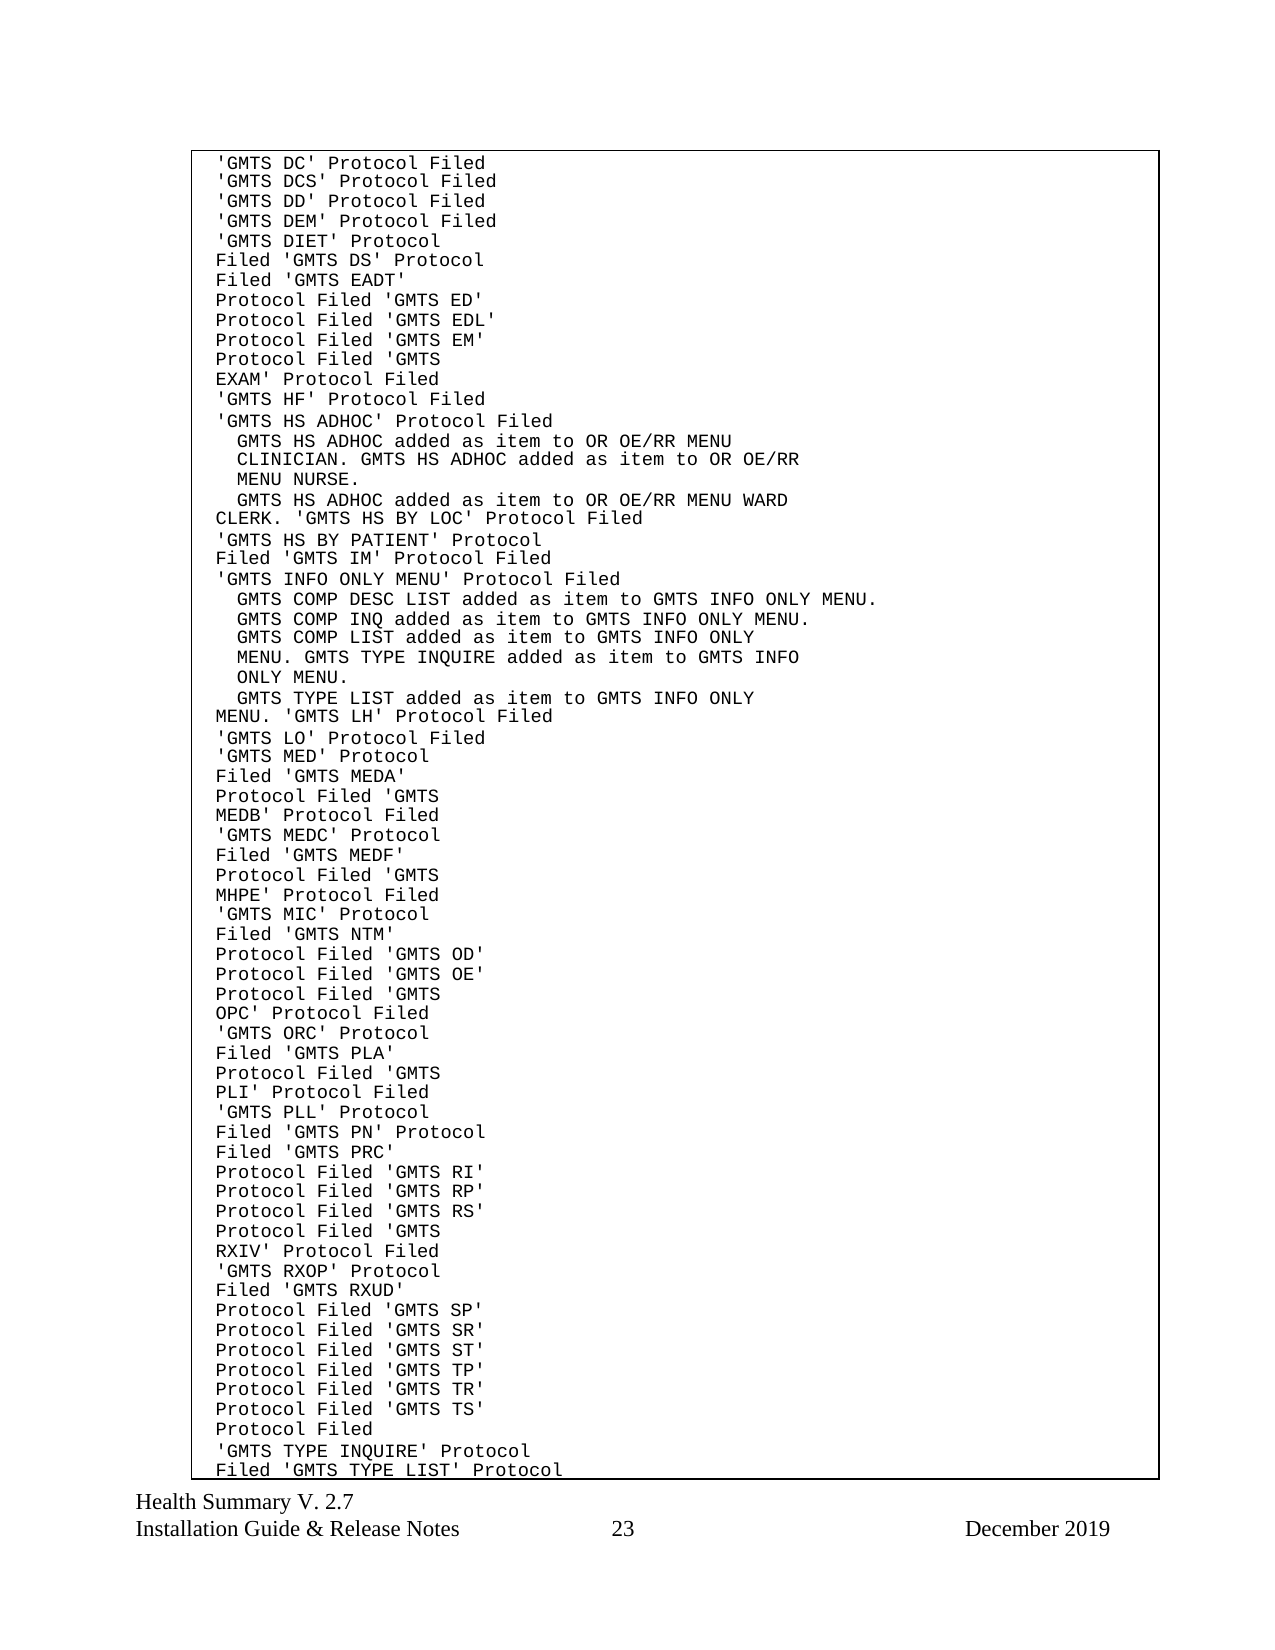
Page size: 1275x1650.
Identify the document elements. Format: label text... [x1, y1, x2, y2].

text GMTS TYPE LIST added as item to GMTS INFO ONLY MENU. 'GMTS LH' Protocol Filed [215, 689, 789, 728]
text GMTS COMP DESC LIST added as item to GMTS INFO ONLY MENU. [237, 589, 1181, 609]
text 'GMTS HS BY PATIENT' Protocol Filed 'GMTS IM' Protocol Filed [215, 530, 588, 570]
text GMTS HS ADHOC added as item to OR OE/RR MENU CLINICIAN. GMTS HS ADHOC added as item to OR OE/RR MENU NURSE. [237, 431, 821, 491]
text GMTS HS ADHOC added as item to OR OE/RR MENU WARD CLERK. 'GMTS HS BY LOC' Protocol Filed [215, 491, 832, 530]
text 'GMTS HS ADHOC' Protocol Filed [215, 411, 1181, 431]
text 'GMTS LO' Protocol Filed 'GMTS MED' Protocol Filed 'GMTS MEDA' Protocol Filed 'GMTS MEDB' Protocol Filed 'GMTS MEDC' Protocol Filed 'GMTS MEDF' Protocol Filed 'GMTS MHPE' Protocol Filed 'GMTS MIC' Protocol Filed 'GMTS NTM' Protocol Filed 'GMTS OD' Protocol Filed 'GMTS OE' Protocol Filed 'GMTS OPC' Protocol Filed 'GMTS ORC' Protocol Filed 'GMTS PLA' Protocol Filed 'GMTS PLI' Protocol Filed 'GMTS PLL' Protocol Filed 'GMTS PN' Protocol Filed 'GMTS PRC' Protocol Filed 'GMTS RI' Protocol Filed 'GMTS RP' Protocol Filed 'GMTS RS' Protocol Filed 'GMTS RXIV' Protocol Filed 'GMTS RXOP' Protocol Filed 'GMTS RXUD' Protocol Filed 'GMTS SP' Protocol Filed 'GMTS SR' Protocol Filed 'GMTS ST' Protocol Filed 'GMTS TP' Protocol Filed 'GMTS TR' Protocol Filed 'GMTS TS' Protocol Filed [215, 728, 492, 1441]
text 'GMTS INFO ONLY MENU' Protocol Filed [215, 570, 1181, 589]
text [215, 1442, 577, 1482]
text 'GMTS DC' Protocol Filed 'GMTS DCS' Protocol Filed 'GMTS DD' Protocol Filed 'GMTS DEM' Protocol Filed 'GMTS DIET' Protocol Filed 'GMTS DS' Protocol Filed 'GMTS EADT' Protocol Filed 'GMTS ED' Protocol Filed 'GMTS EDL' Protocol Filed 'GMTS EM' Protocol Filed 'GMTS EXAM' Protocol Filed 'GMTS HF' Protocol Filed [215, 154, 499, 411]
text GMTS COMP INQ added as item to GMTS INFO ONLY MENU. GMTS COMP LIST added as item to GMTS INFO ONLY MENU. GMTS TYPE INQUIRE added as item to GMTS INFO ONLY MENU. [237, 610, 821, 689]
